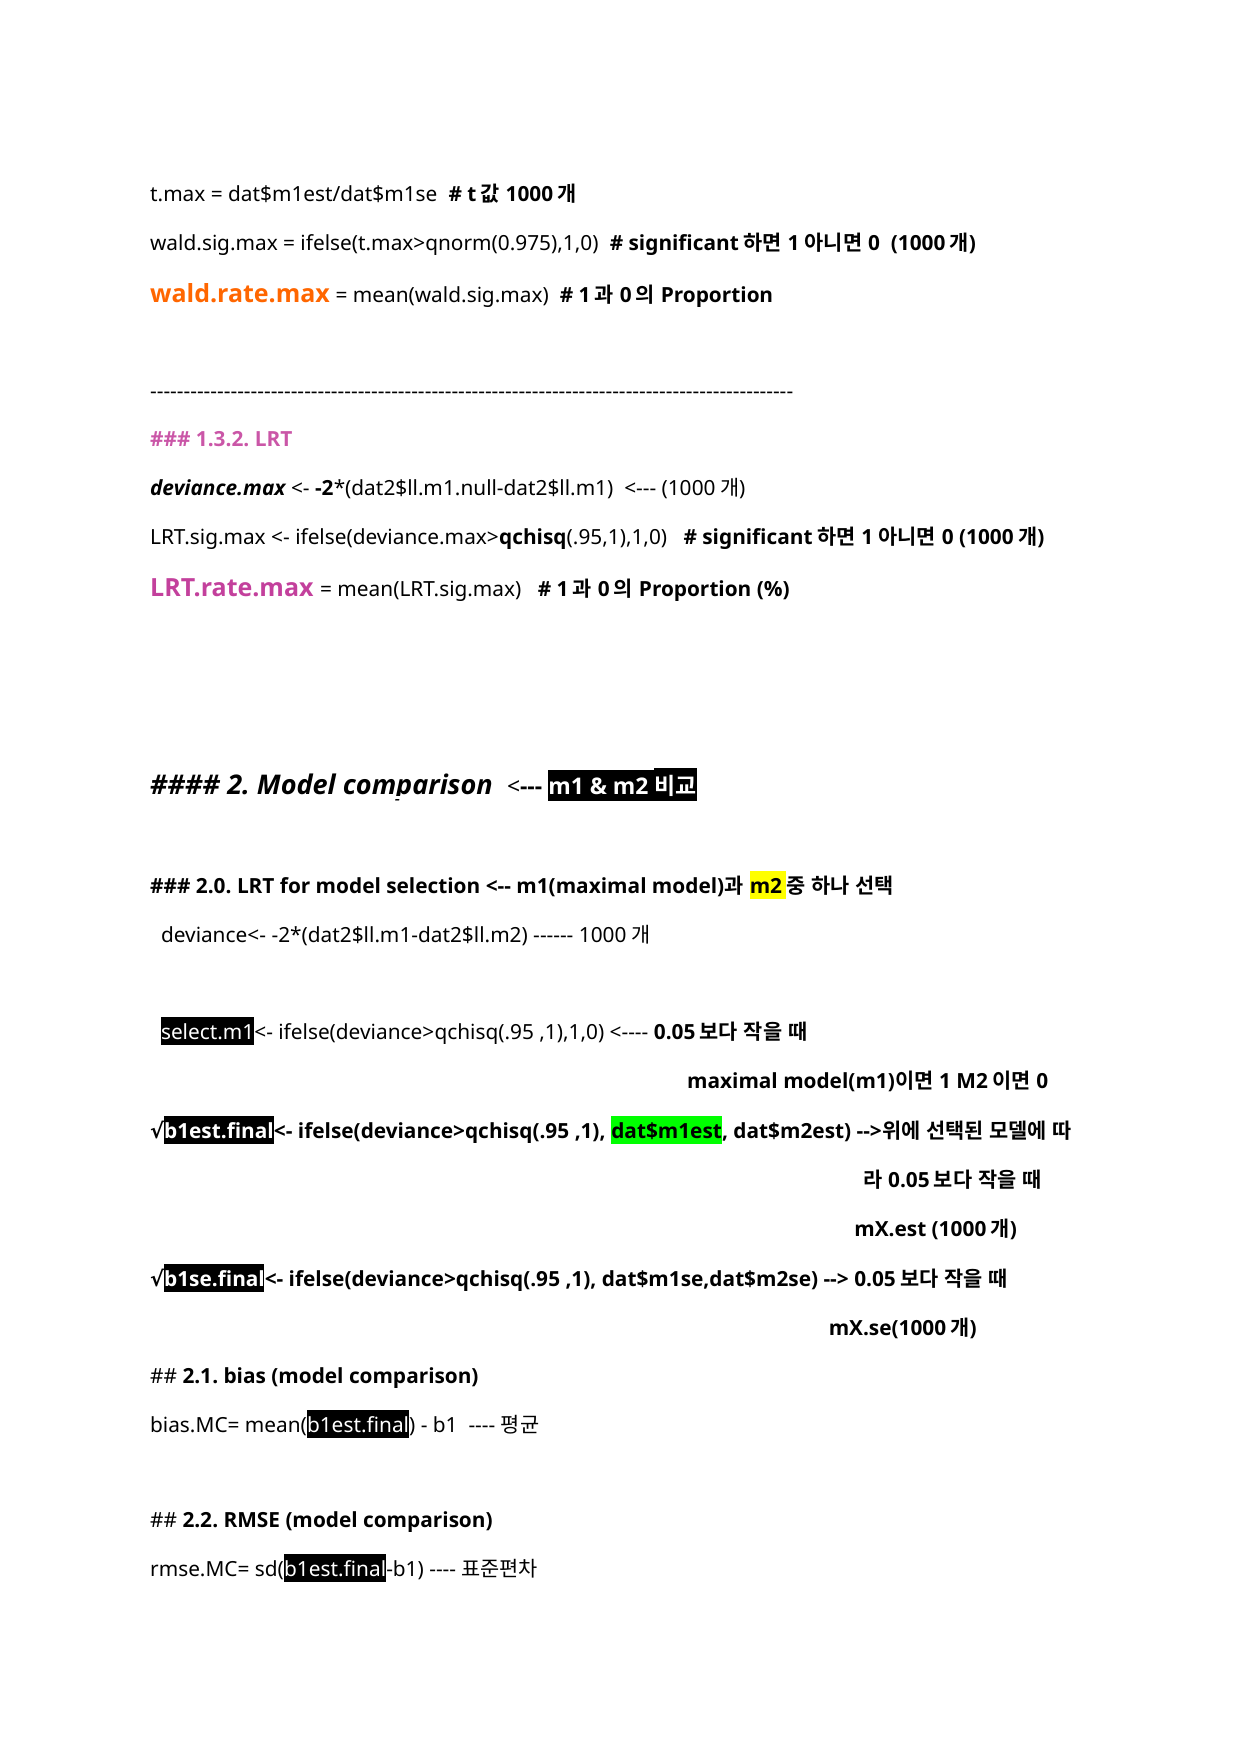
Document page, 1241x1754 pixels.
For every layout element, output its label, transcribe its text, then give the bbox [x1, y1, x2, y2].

text LRT.rate.max = mean(LRT.sig.max) # 1과 0의 Proportion (%) [150, 570, 1090, 604]
text wald.sig.max = ifelse(t.max>qnorm(0.975),1,0) # significant하면 1 아니면 0 (1000개) [150, 227, 1090, 257]
text √b1se.final<- ifelse(deviance>qchisq(.95 ,1), dat$m1se,dat$m2se) --> 0.05보다 작을 때 [150, 1262, 1090, 1292]
text mX.se(1000개) [150, 1311, 1090, 1342]
text 라 0.05보다 작을 때 [150, 1163, 1090, 1193]
text √b1est.final<- ifelse(deviance>qchisq(.95 ,1), dat$m1est, dat$m2est) -->위에 선택된 모델에 따 [150, 1114, 1090, 1144]
text LRT.sig.max <- ifelse(deviance.max>qchisq(.95,1),1,0) # significant하면 1 아니면 0 (1000개) [150, 521, 1090, 551]
text ### 1.3.2. LRT [150, 424, 1090, 452]
text mX.est (1000개) [150, 1213, 1090, 1243]
text maximal model(m1)이면 1 M2이면 0 [150, 1064, 1090, 1095]
text #### 2. Model comparison <--- m1 & m2 비교 [150, 765, 1090, 802]
text ## 2.2. RMSE (model comparison) [150, 1505, 1090, 1533]
text deviance.max <- -2*(dat2$ll.m1.null-dat2$ll.m1) <--- (1000개) [150, 471, 1090, 502]
text t.max = dat$m1est/dat$m1se # t값 1000개 [150, 177, 1090, 207]
text wald.rate.max = mean(wald.sig.max) # 1과 0의 Proportion [150, 276, 1090, 310]
text ## 2.1. bias (model comparison) [150, 1361, 1090, 1389]
text select.m1<- ifelse(deviance>qchisq(.95 ,1),1,0) <---- 0.05보다 작을 때 [150, 1015, 1090, 1045]
text rmse.MC= sd(b1est.final-b1) ---- 표준편차 [150, 1552, 1090, 1582]
text bias.MC= mean(b1est.final) - b1 ---- 평균 [150, 1408, 1090, 1438]
text ------------------------------------------------------------------------------------------------ [150, 377, 1090, 405]
text ### 2.0. LRT for model selection <-- m1(maximal model)과 m2중 하나 선택 [150, 869, 1090, 899]
text deviance<- -2*(dat2$ll.m1-dat2$ll.m2) ------ 1000개 [150, 918, 1090, 949]
